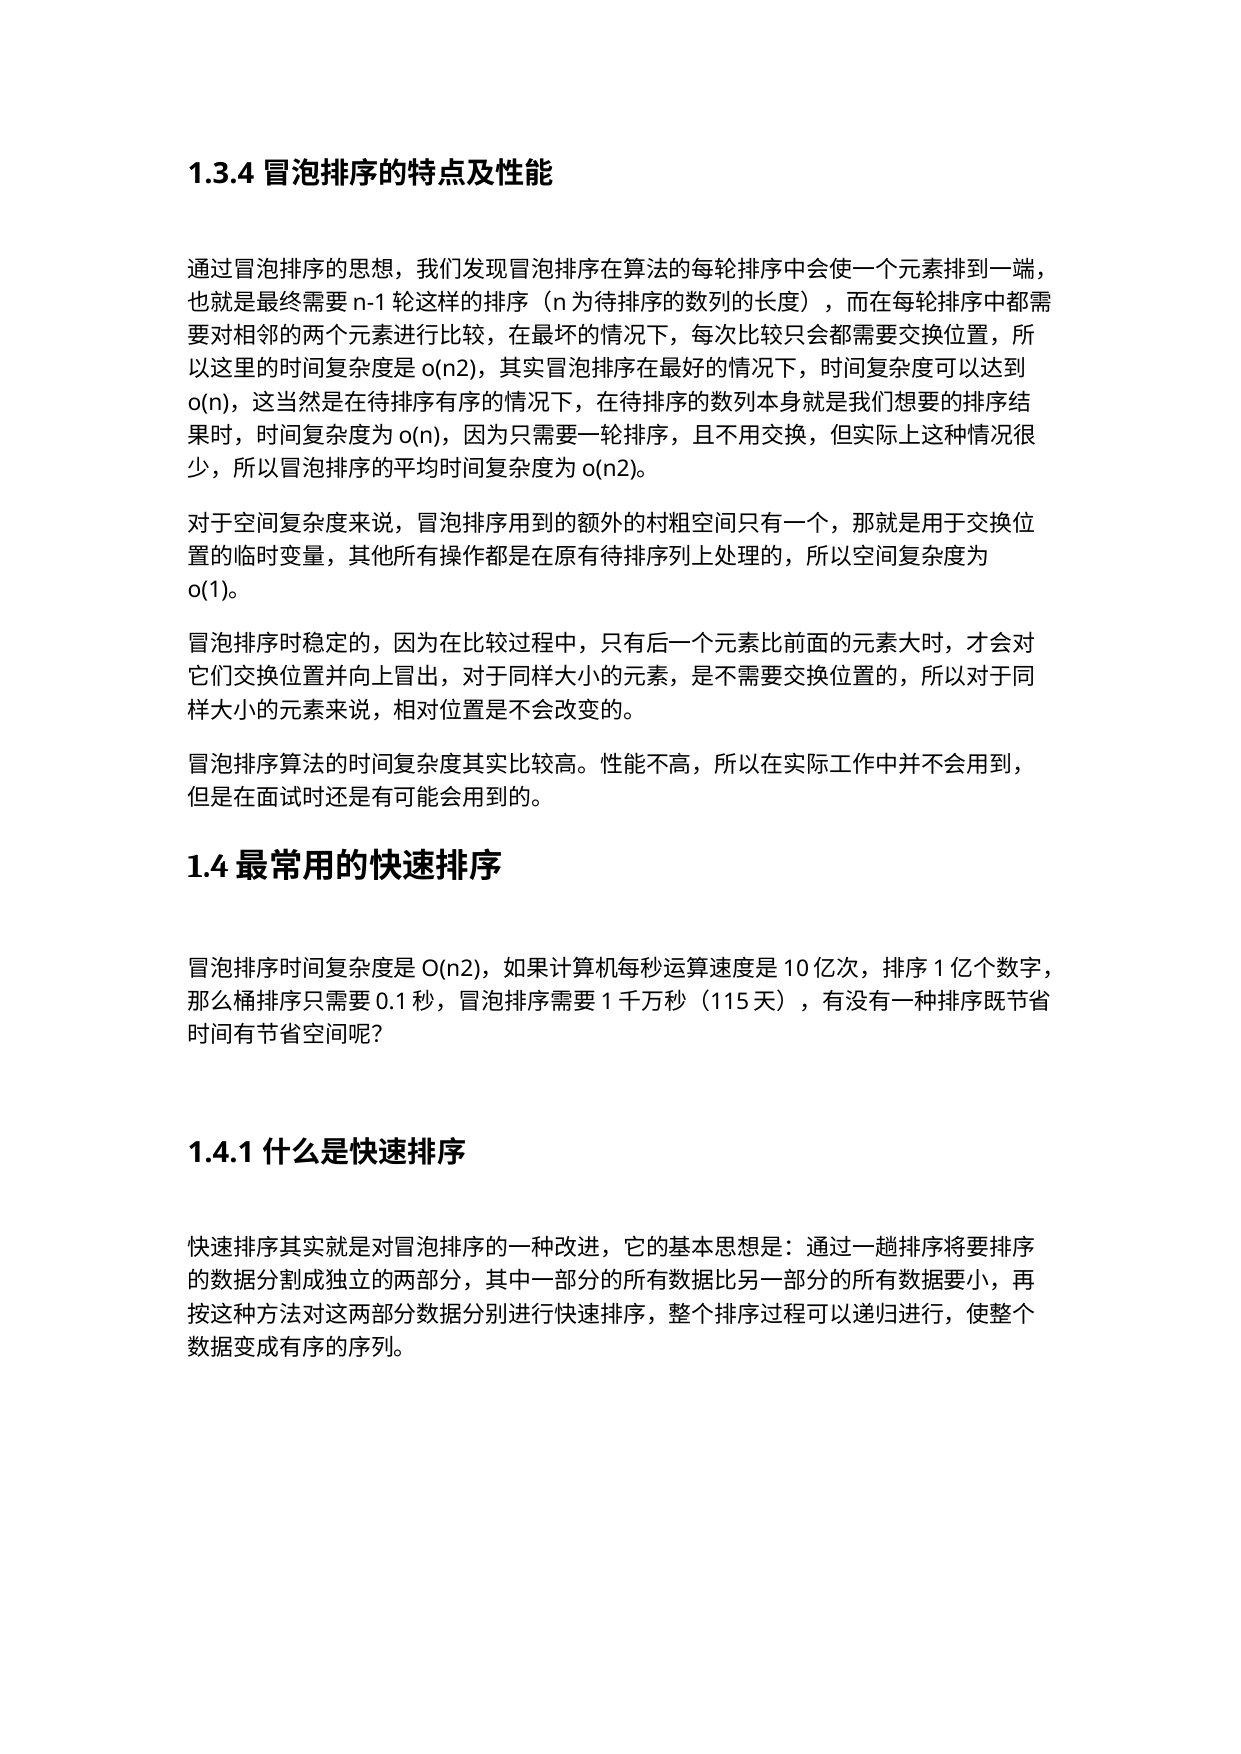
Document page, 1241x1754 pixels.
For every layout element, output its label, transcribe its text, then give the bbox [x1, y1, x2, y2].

text 冒泡排序时间复杂度是O(n2)，如果计算机每秒运算速度是10亿次，排序1亿个数字，那么桶排序只需要0.1秒，冒泡排序需要1千万秒（115天），有没有一种排序既节省时间有节省空间呢？ [187, 949, 1053, 1049]
text 通过冒泡排序的思想，我们发现冒泡排序在算法的每轮排序中会使一个元素排到一端，也就是最终需要n-1轮这样的排序（n为待排序的数列的长度），而在每轮排序中都需要对相邻的两个元素进行比较，在最坏的情况下，每次比较只会都需要交换位置，所以这里的时间复杂度是o(n2)，其实冒泡排序在最好的情况下，时间复杂度可以达到o(n)，这当然是在待排序有序的情况下，在待排序的数列本身就是我们想要的排序结果时，时间复杂度为o(n)，因为只需要一轮排序，且不用交换，但实际上这种情况很少，所以冒泡排序的平均时间复杂度为o(n2)。 [187, 250, 1053, 483]
text 冒泡排序时稳定的，因为在比较过程中，只有后一个元素比前面的元素大时，才会对它们交换位置并向上冒出，对于同样大小的元素，是不需要交换位置的，所以对于同样大小的元素来说，相对位置是不会改变的。 [187, 625, 1053, 725]
text 对于空间复杂度来说，冒泡排序用到的额外的村粗空间只有一个，那就是用于交换位置的临时变量，其他所有操作都是在原有待排序列上处理的，所以空间复杂度为o(1)。 [187, 504, 1053, 604]
subtitle 1.4最常用的快速排序 [187, 839, 1053, 887]
text 快速排序其实就是对冒泡排序的一种改进，它的基本思想是：通过一趟排序将要排序的数据分割成独立的两部分，其中一部分的所有数据比另一部分的所有数据要小，再按这种方法对这两部分数据分别进行快速排序，整个排序过程可以递归进行，使整个数据变成有序的序列。 [187, 1229, 1053, 1362]
subtitle 1.4.1 什么是快速排序 [187, 1128, 1053, 1171]
text 冒泡排序算法的时间复杂度其实比较高。性能不高，所以在实际工作中并不会用到，但是在面试时还是有可能会用到的。 [187, 746, 1053, 812]
subtitle 1.3.4 冒泡排序的特点及性能 [187, 150, 1053, 192]
